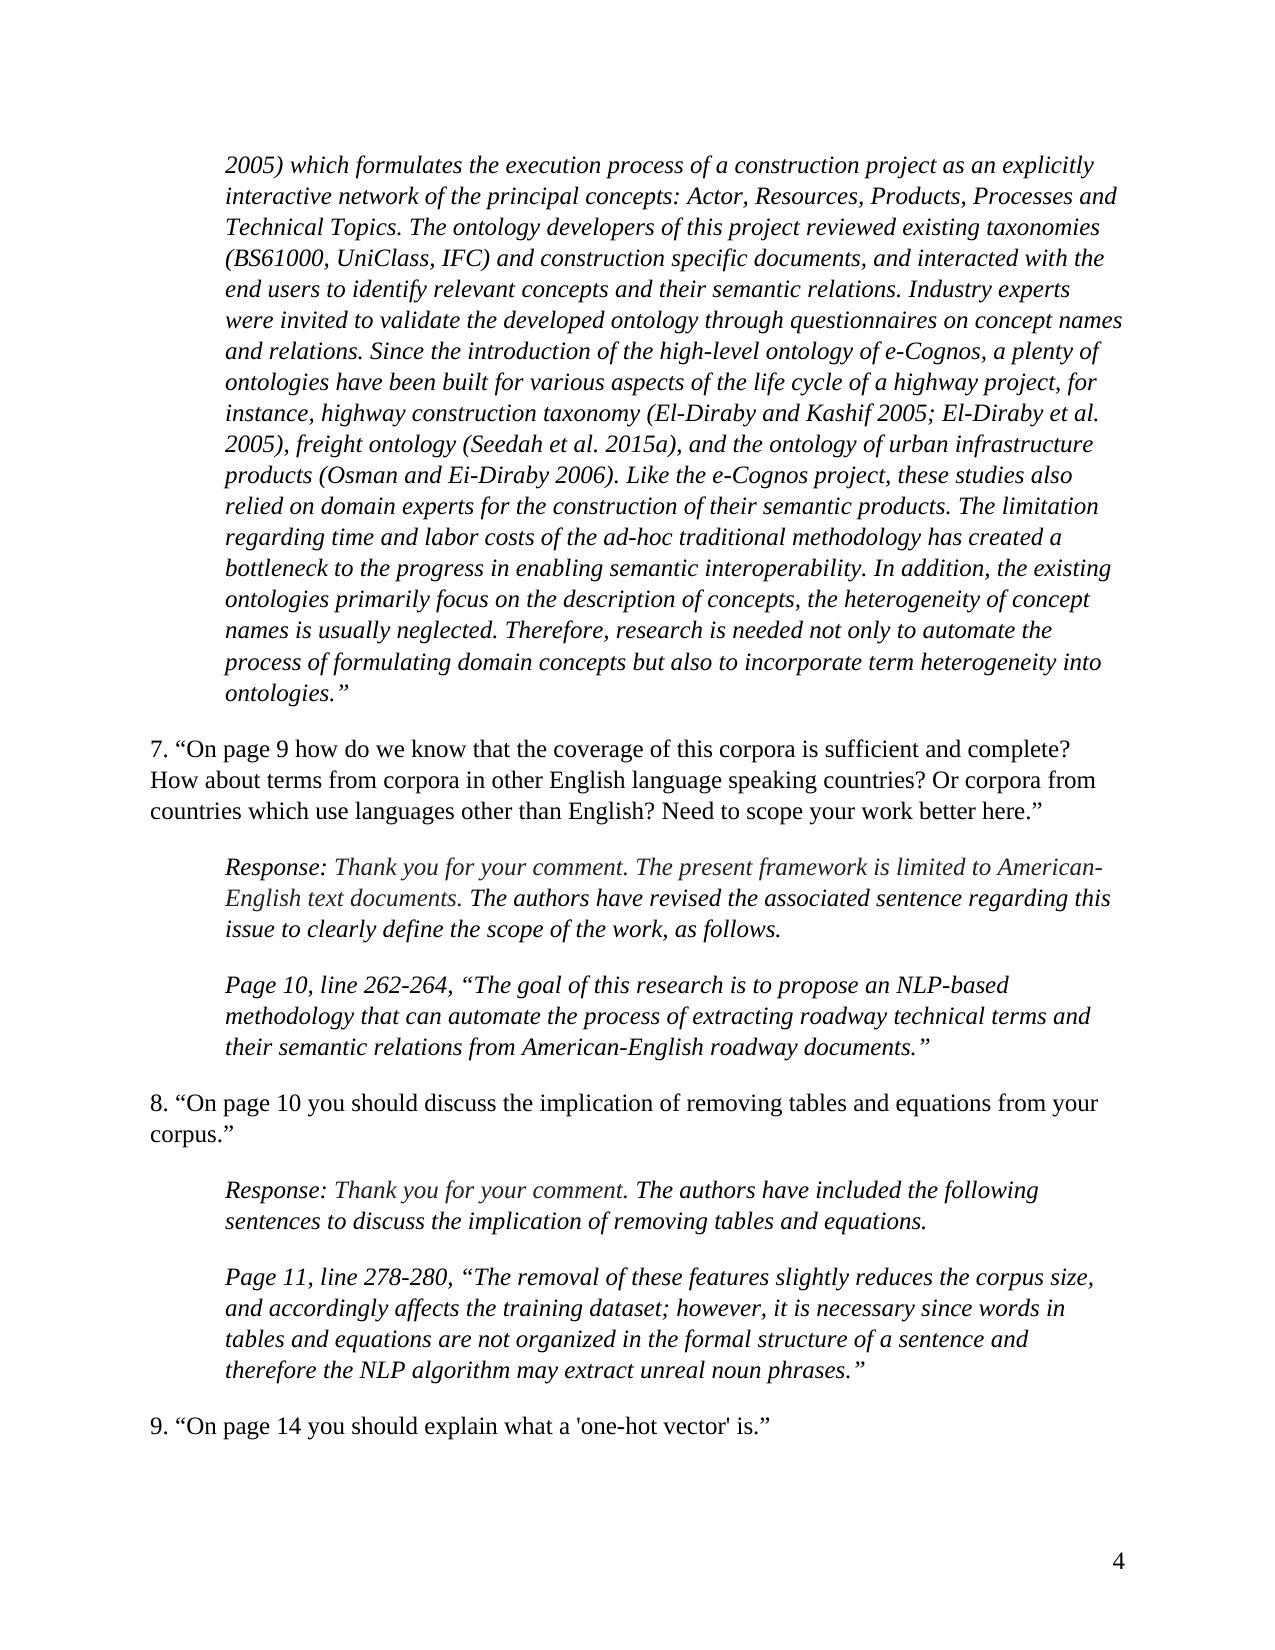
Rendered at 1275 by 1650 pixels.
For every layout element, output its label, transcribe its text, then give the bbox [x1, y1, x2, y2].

text Response: Thank you for your comment. The authors have included the following sentences to discuss the implication of removing tables and equations. [225, 1175, 1125, 1235]
text 9. “On page 14 you should explain what a 'one-hot vector' is.” [150, 1411, 1125, 1440]
text Page 11, line 278-280, “The removal of these features slightly reduces the corpus size, and accordingly affects the training dataset; however, it is necessary since words in tables and equations are not organized in the formal structure of a sentence and therefore the NLP algorithm may extract unreal noun phrases.” [225, 1262, 1125, 1384]
text Response: Thank you for your comment. The present framework is limited to American-English text documents. The authors have revised the associated sentence regarding this issue to clearly define the scope of the work, as follows. [225, 852, 1125, 943]
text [225, 150, 1125, 706]
text Page 10, line 262-264, “The goal of this research is to propose an NLP-based methodology that can automate the process of extracting roadway technical terms and their semantic relations from American-English roadway documents.” [225, 970, 1125, 1061]
text 7. “On page 9 how do we know that the coverage of this corpora is sufficient and complete? How about terms from corpora in other English language speaking countries? Or corpora from countries which use languages other than English? Need to scope your work better here.” [150, 734, 1125, 824]
text 8. “On page 10 you should discuss the implication of removing tables and equations from your corpus.” [150, 1088, 1125, 1148]
